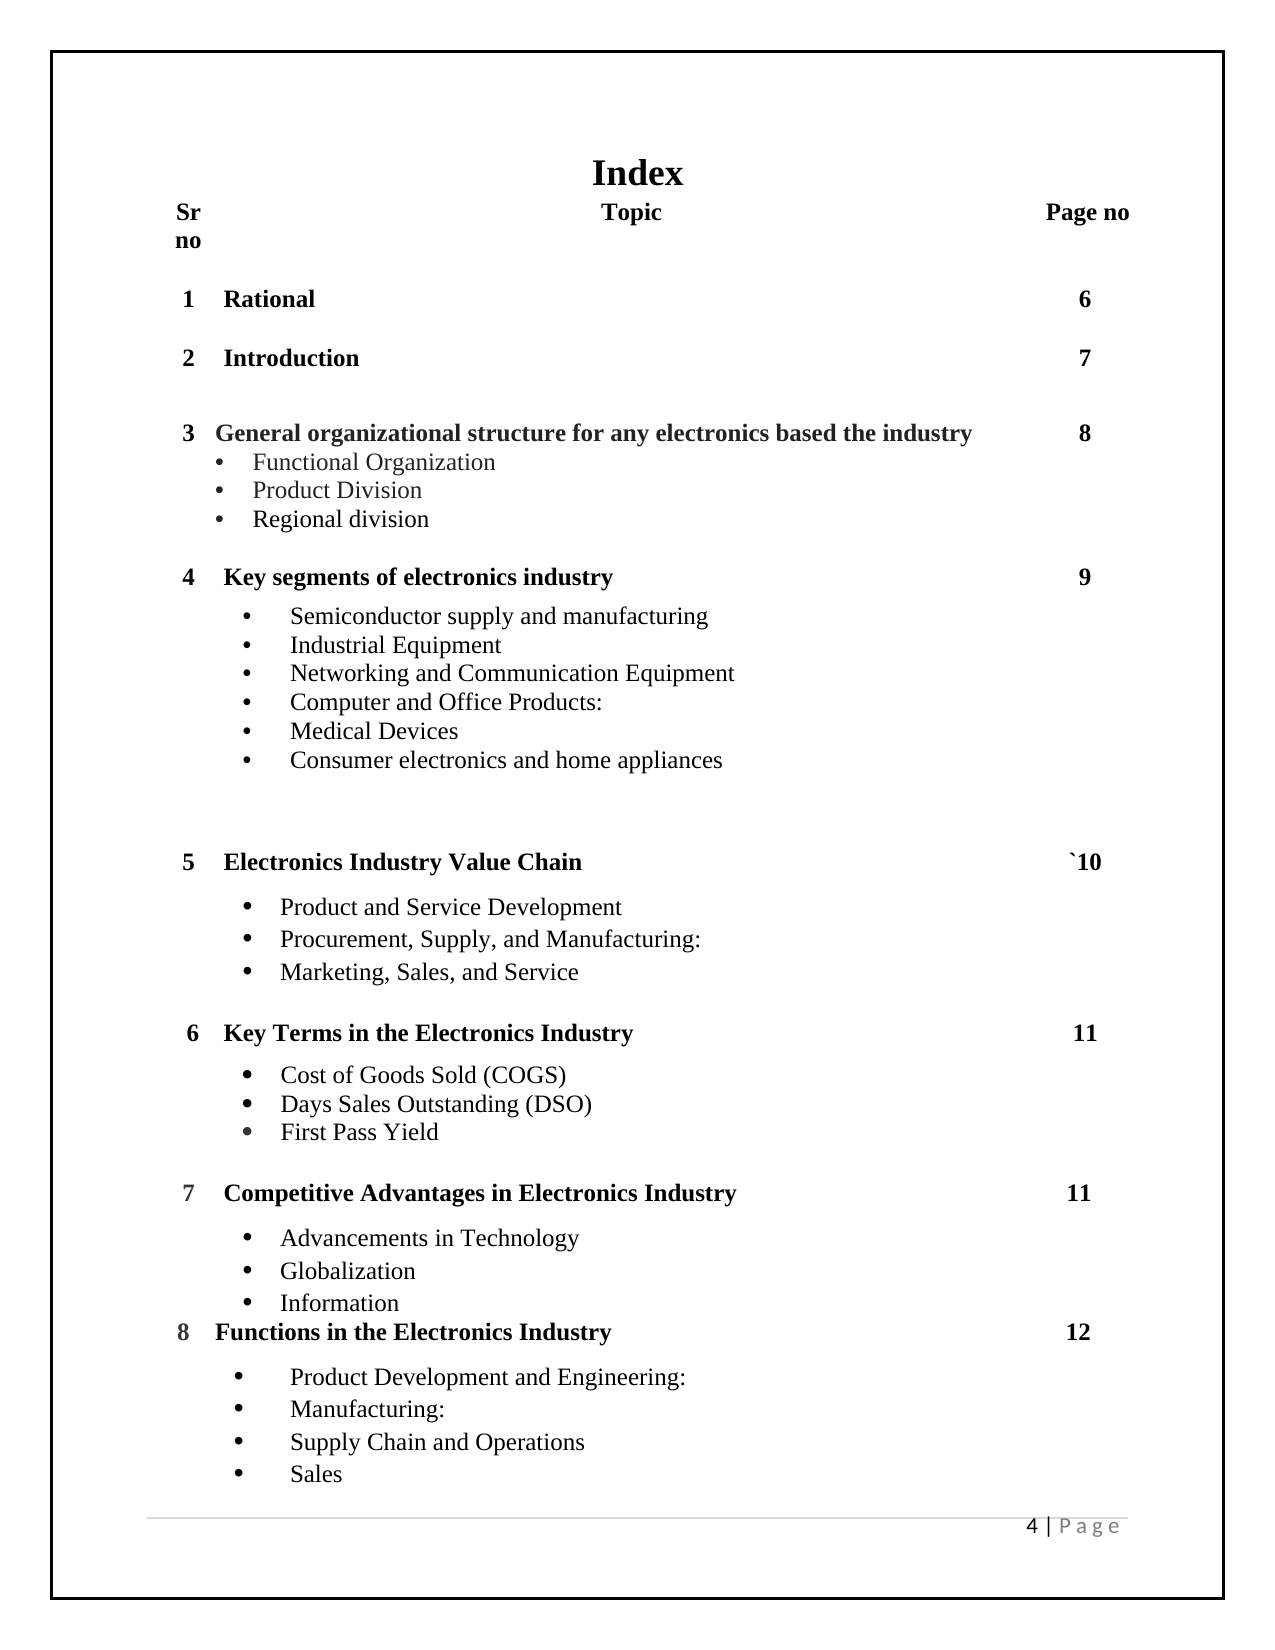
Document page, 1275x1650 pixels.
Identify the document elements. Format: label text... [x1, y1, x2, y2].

text Index [592, 150, 1132, 193]
table_cell Rational [215, 284, 1029, 343]
table_cell 8 [151, 1318, 215, 1490]
table_cell 2 [151, 343, 215, 418]
table_cell 9 [1029, 562, 1131, 847]
table_header Page no [1029, 197, 1131, 284]
table_cell 6 [1029, 284, 1131, 343]
table_cell `10 [1029, 847, 1131, 1018]
table_cell Electronics Industry Value Chain Product and Service Development Procurement, Supply, and Manufacturing: Marketing, Sales, and Service [215, 847, 1029, 1018]
table_header Sr no [151, 197, 215, 284]
table_cell General organizational structure for any electronics based the industry Functional Organization Product Division Regional division [215, 418, 1029, 562]
table_cell 3 [151, 418, 215, 562]
table_cell 7 [1029, 343, 1131, 418]
table_cell 4 [151, 562, 215, 847]
table_cell Competitive Advantages in Electronics Industry Advancements in Technology Globalization Information [215, 1179, 1029, 1317]
table_cell 7 [151, 1179, 215, 1317]
table_cell 11 [1029, 1018, 1131, 1178]
table_header Topic [215, 197, 1029, 284]
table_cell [215, 1318, 1031, 1490]
table_cell 6 [151, 1018, 215, 1178]
table_cell 8 [1029, 418, 1131, 562]
table_cell 12 [1031, 1318, 1125, 1490]
table_cell Key segments of electronics industry Semiconductor supply and manufacturing Industrial Equipment Networking and Communication Equipment Computer and Office Products: Medical Devices Consumer electronics and home appliances [215, 562, 1029, 847]
table_cell Introduction [215, 343, 1029, 418]
table_cell 1 [151, 284, 215, 343]
table_cell Key Terms in the Electronics Industry Cost of Goods Sold (COGS) Days Sales Outstanding (DSO) First Pass Yield [215, 1018, 1029, 1178]
table_cell 5 [151, 847, 215, 1018]
table_cell [1029, 1179, 1131, 1317]
